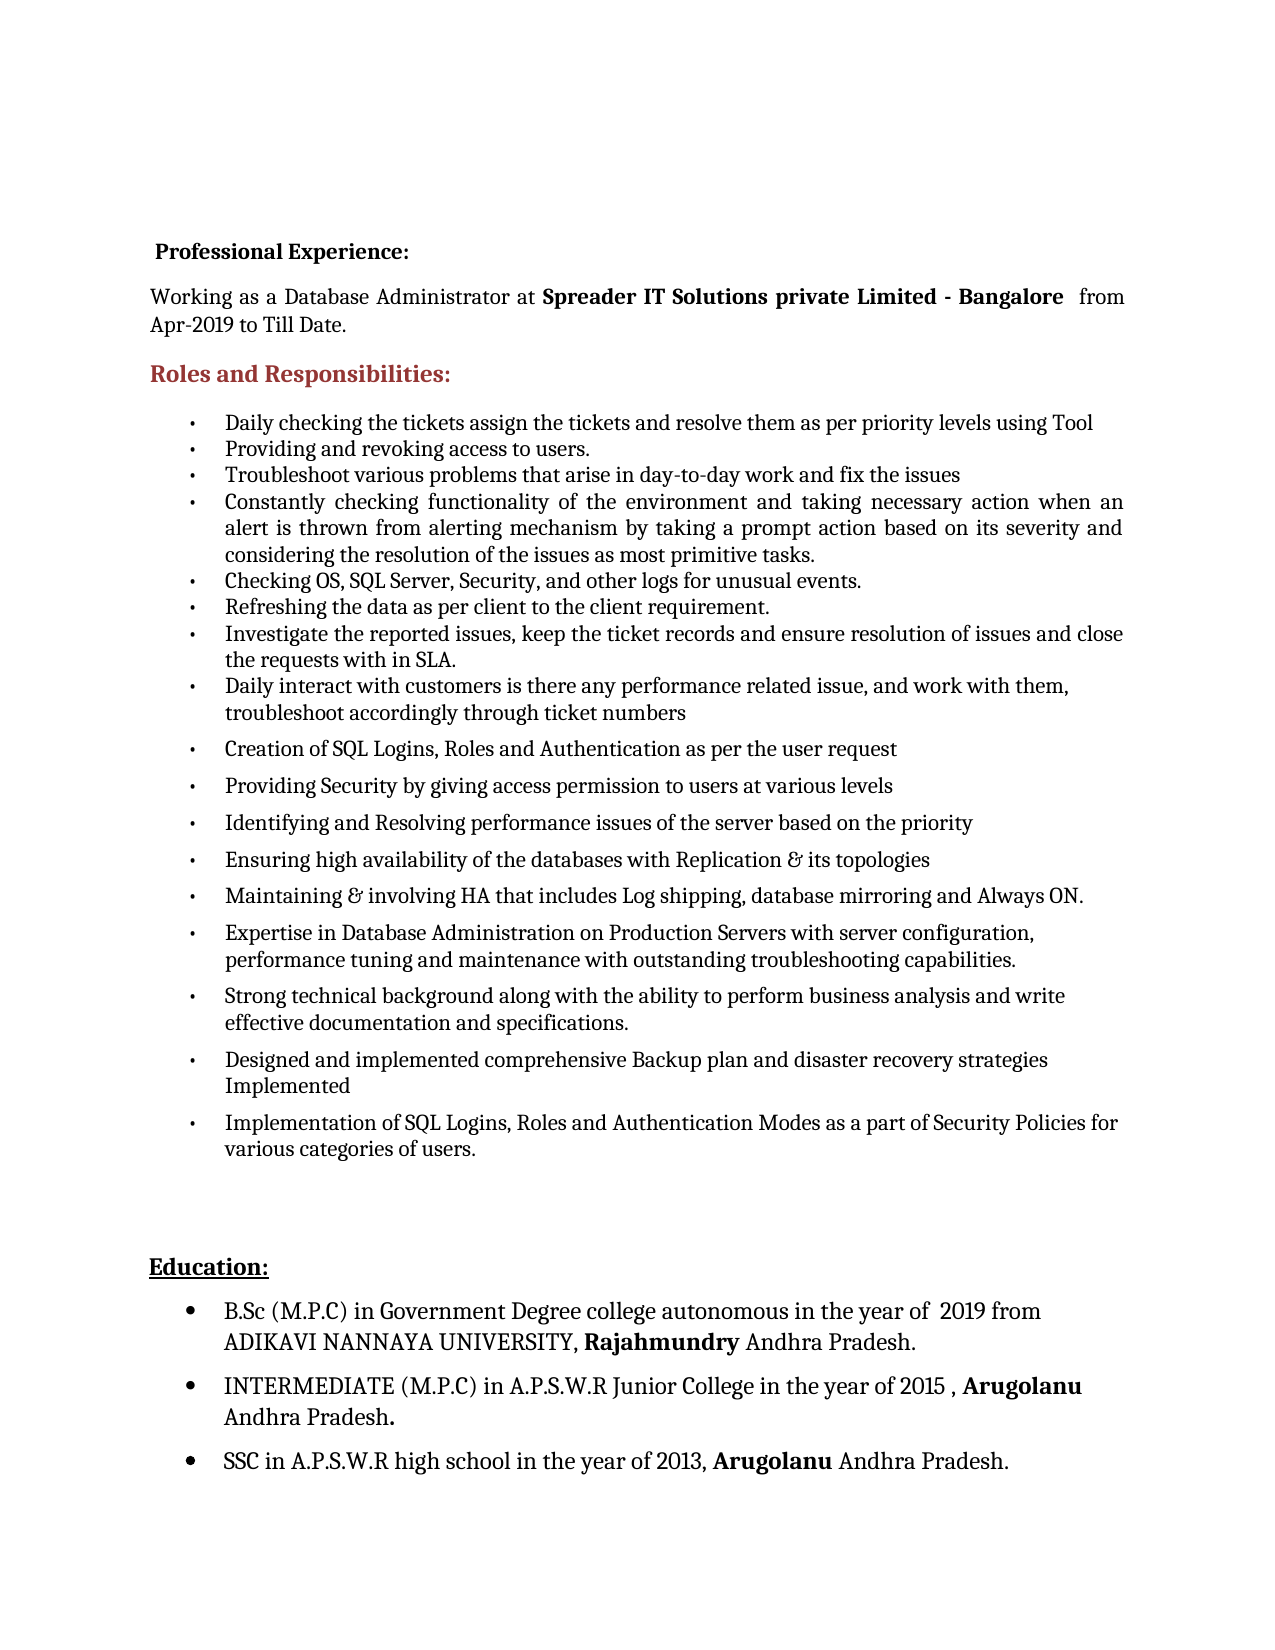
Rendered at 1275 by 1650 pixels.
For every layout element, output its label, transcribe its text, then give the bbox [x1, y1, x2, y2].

list Providing Security by giving access permission to users at various levels [187, 773, 1125, 799]
list Refreshing the data as per client to the client requirement. [187, 594, 1125, 620]
list Implementation of SQL Logins, Roles and Authentication Modes as a part of Security Policies for various categories of users. [187, 1109, 1125, 1162]
text Roles and Responsibilities: [150, 360, 1125, 389]
list Maintaining & involving HA that includes Log shipping, database mirroring and Always ON. [187, 883, 1125, 910]
text Working as a Database Administrator at Spreader IT Solutions private Limited - Bangalore from Apr-2019 to Till Date. [150, 284, 1125, 338]
text Education: [148, 1253, 1125, 1282]
list Constantly checking functionality of the environment and taking necessary action when an alert is thrown from alerting mechanism by taking a prompt action based on its severity and considering the resolution of the issues as most primitive tasks. [187, 489, 1125, 568]
list Troubleshoot various problems that arise in day-to-day work and fix the issues [187, 462, 1125, 489]
list Designed and implemented comprehensive Backup plan and disaster recovery strategies Implemented [187, 1046, 1125, 1099]
list Investigate the reported issues, keep the ticket records and ensure resolution of issues and close the requests with in SLA. [187, 620, 1125, 673]
list Identifying and Resolving performance issues of the server based on the priority [187, 810, 1125, 836]
text Professional Experience: [150, 239, 1125, 265]
list Daily checking the tickets assign the tickets and resolve them as per priority levels using Tool [187, 409, 1125, 436]
list INTERMEDIATE (M.P.C) in A.P.S.W.R Junior College in the year of 2015 , Arugolanu Andhra Pradesh. [186, 1372, 1125, 1432]
list SSC in A.P.S.W.R high school in the year of 2013, Arugolanu Andhra Pradesh. [186, 1447, 1125, 1476]
list Strong technical background along with the ability to perform business analysis and write effective documentation and specifications. [187, 983, 1125, 1036]
list Checking OS, SQL Server, Security, and other logs for unusual events. [187, 568, 1125, 594]
list Creation of SQL Logins, Roles and Authentication as per the user request [187, 736, 1125, 763]
list Daily interact with customers is there any performance related issue, and work with them, troubleshoot accordingly through ticket numbers [187, 673, 1125, 726]
list B.Sc (M.P.C) in Government Degree college autonomous in the year of 2019 from ADIKAVI NANNAYA UNIVERSITY, Rajahmundry Andhra Pradesh. [186, 1297, 1125, 1357]
list Providing and revoking access to users. [187, 436, 1125, 462]
list Expertise in Database Administration on Production Servers with server configuration, performance tuning and maintenance with outstanding troubleshooting capabilities. [187, 920, 1125, 973]
list Ensuring high availability of the databases with Replication & its topologies [187, 847, 1125, 873]
